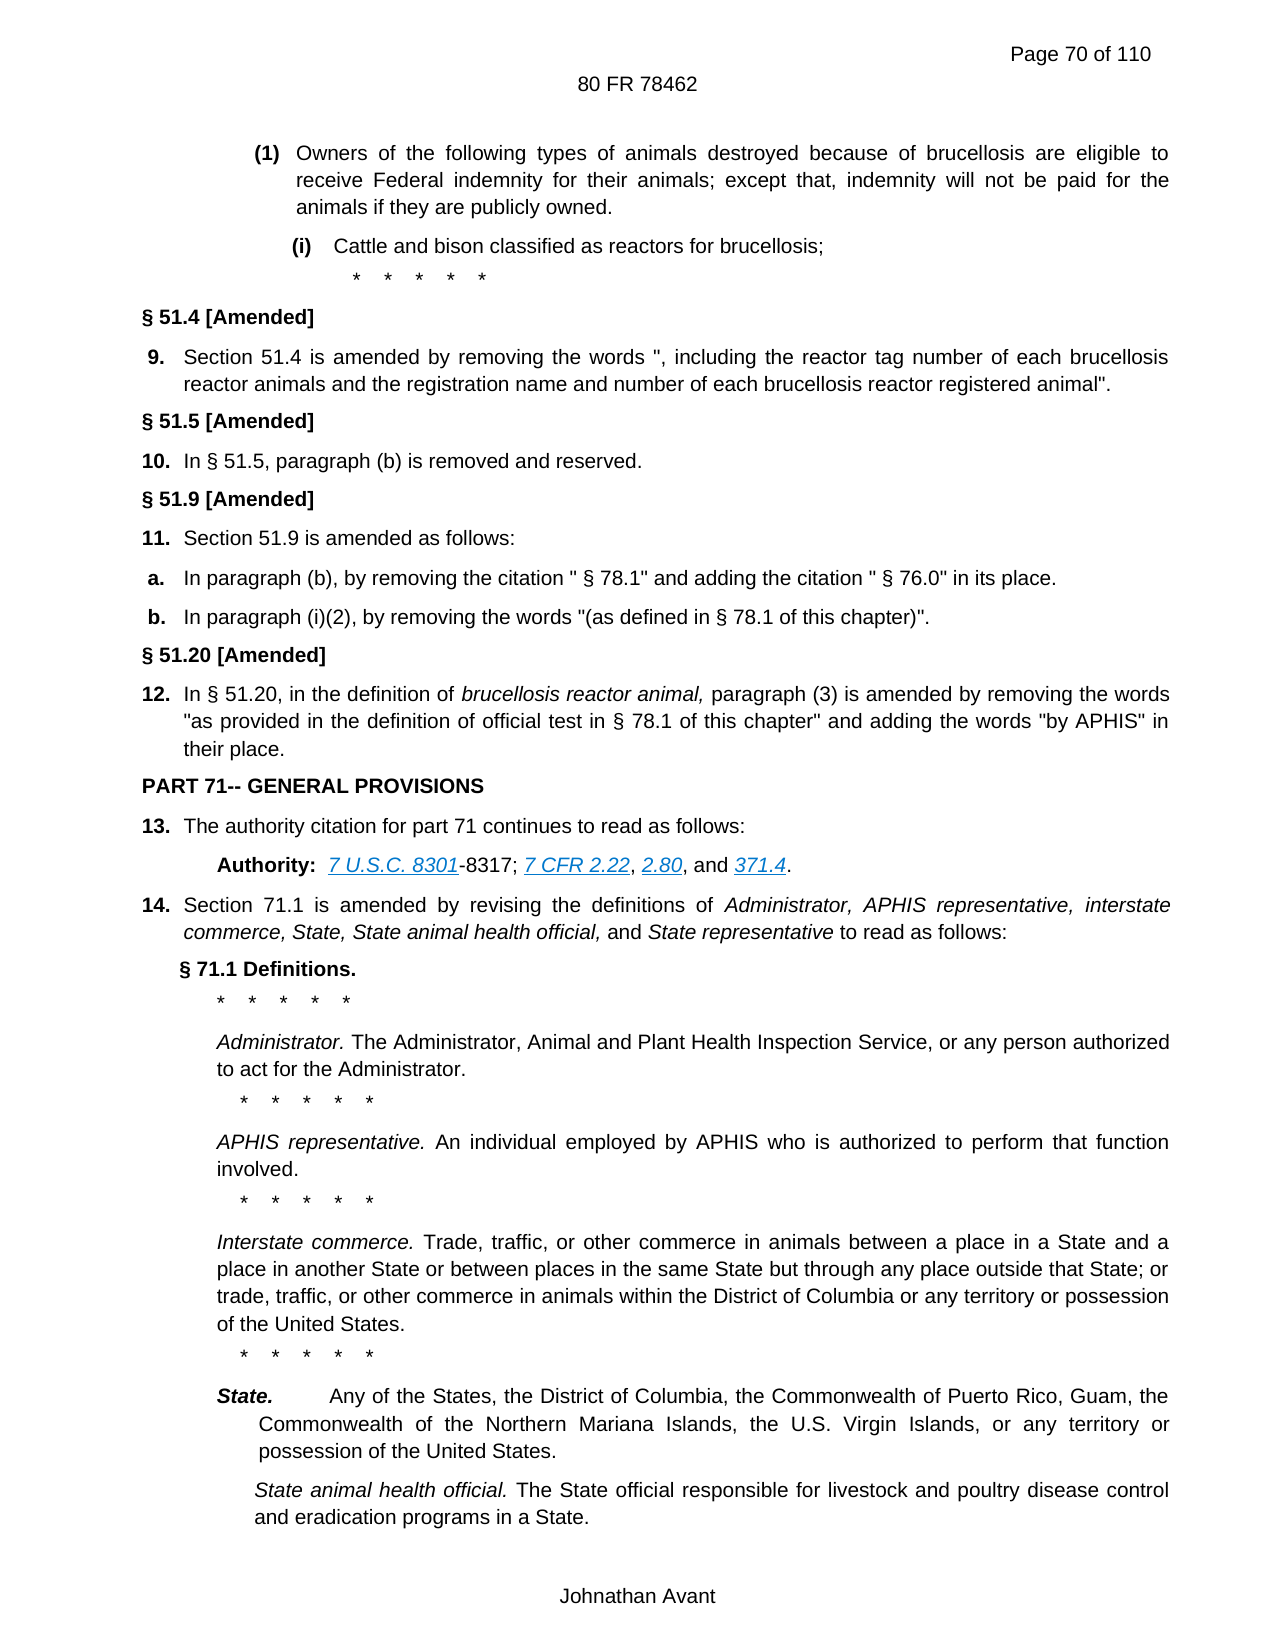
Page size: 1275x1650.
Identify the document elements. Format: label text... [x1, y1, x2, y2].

list Owners of the following types of animals destroyed because of brucellosis are eligible to receive Federal indemnity for their animals; except that, indemnity will not be paid for the animals if they are publicly owned. [254, 137, 1171, 219]
text Authority: 7 U.S.C. 8301-8317; 7 CFR 2.22, 2.80, and 371.4. [217, 850, 1171, 877]
text * * * * * [217, 1187, 1171, 1214]
text APHIS representative. An individual employed by APHIS who is authorized to perform that function involved. [217, 1127, 1171, 1181]
text State animal health official. The State official responsible for livestock and poultry disease control and eradication programs in a State. [254, 1475, 1171, 1529]
text * * * * * [329, 264, 1171, 292]
list Any of the States, the District of Columbia, the Commonwealth of Puerto Rico, Guam, the Commonwealth of the Northern Mariana Islands, the U.S. Virgin Islands, or any territory or possession of the United States. [217, 1381, 1171, 1462]
text Interstate commerce. Trade, traffic, or other commerce in animals between a place in a State and a place in another State or between places in the same State but through any place outside that State; or trade, traffic, or other commerce in animals within the District of Columbia or any territory or possession of the United States. [217, 1227, 1171, 1335]
list In paragraph (b), by removing the citation " § 78.1" and adding the citation " § 76.0" in its place. [142, 562, 1171, 589]
list In paragraph (i)(2), by removing the words "(as defined in § 78.1 of this chapter)". [142, 602, 1171, 629]
list Section 51.9 is amended as follows: [142, 523, 1171, 550]
text * * * * * [217, 1342, 1171, 1369]
text * * * * * [217, 1087, 1171, 1114]
list In § 51.5, paragraph (b) is removed and reserved. [142, 446, 1171, 473]
text Administrator. The Administrator, Animal and Plant Health Inspection Service, or any person authorized to act for the Administrator. [217, 1027, 1171, 1081]
list Section 51.4 is amended by removing the words ", including the reactor tag number of each brucellosis reactor animals and the registration name and number of each brucellosis reactor registered animal". [142, 342, 1171, 396]
list In § 51.20, in the definition of brucellosis reactor animal, paragraph (3) is amended by removing the words "as provided in the definition of official test in § 78.1 of this chapter" and adding the words "by APHIS" in their place. [142, 679, 1171, 760]
list Cattle and bison classified as reactors for brucellosis; [292, 231, 1171, 258]
list The authority citation for part 71 continues to read as follows: [142, 810, 1171, 837]
text * * * * * [217, 987, 1171, 1014]
list Section 71.1 is amended by revising the definitions of Administrator, APHIS representative, interstate commerce, State, State animal health official, and State representative to read as follows: [142, 889, 1171, 944]
